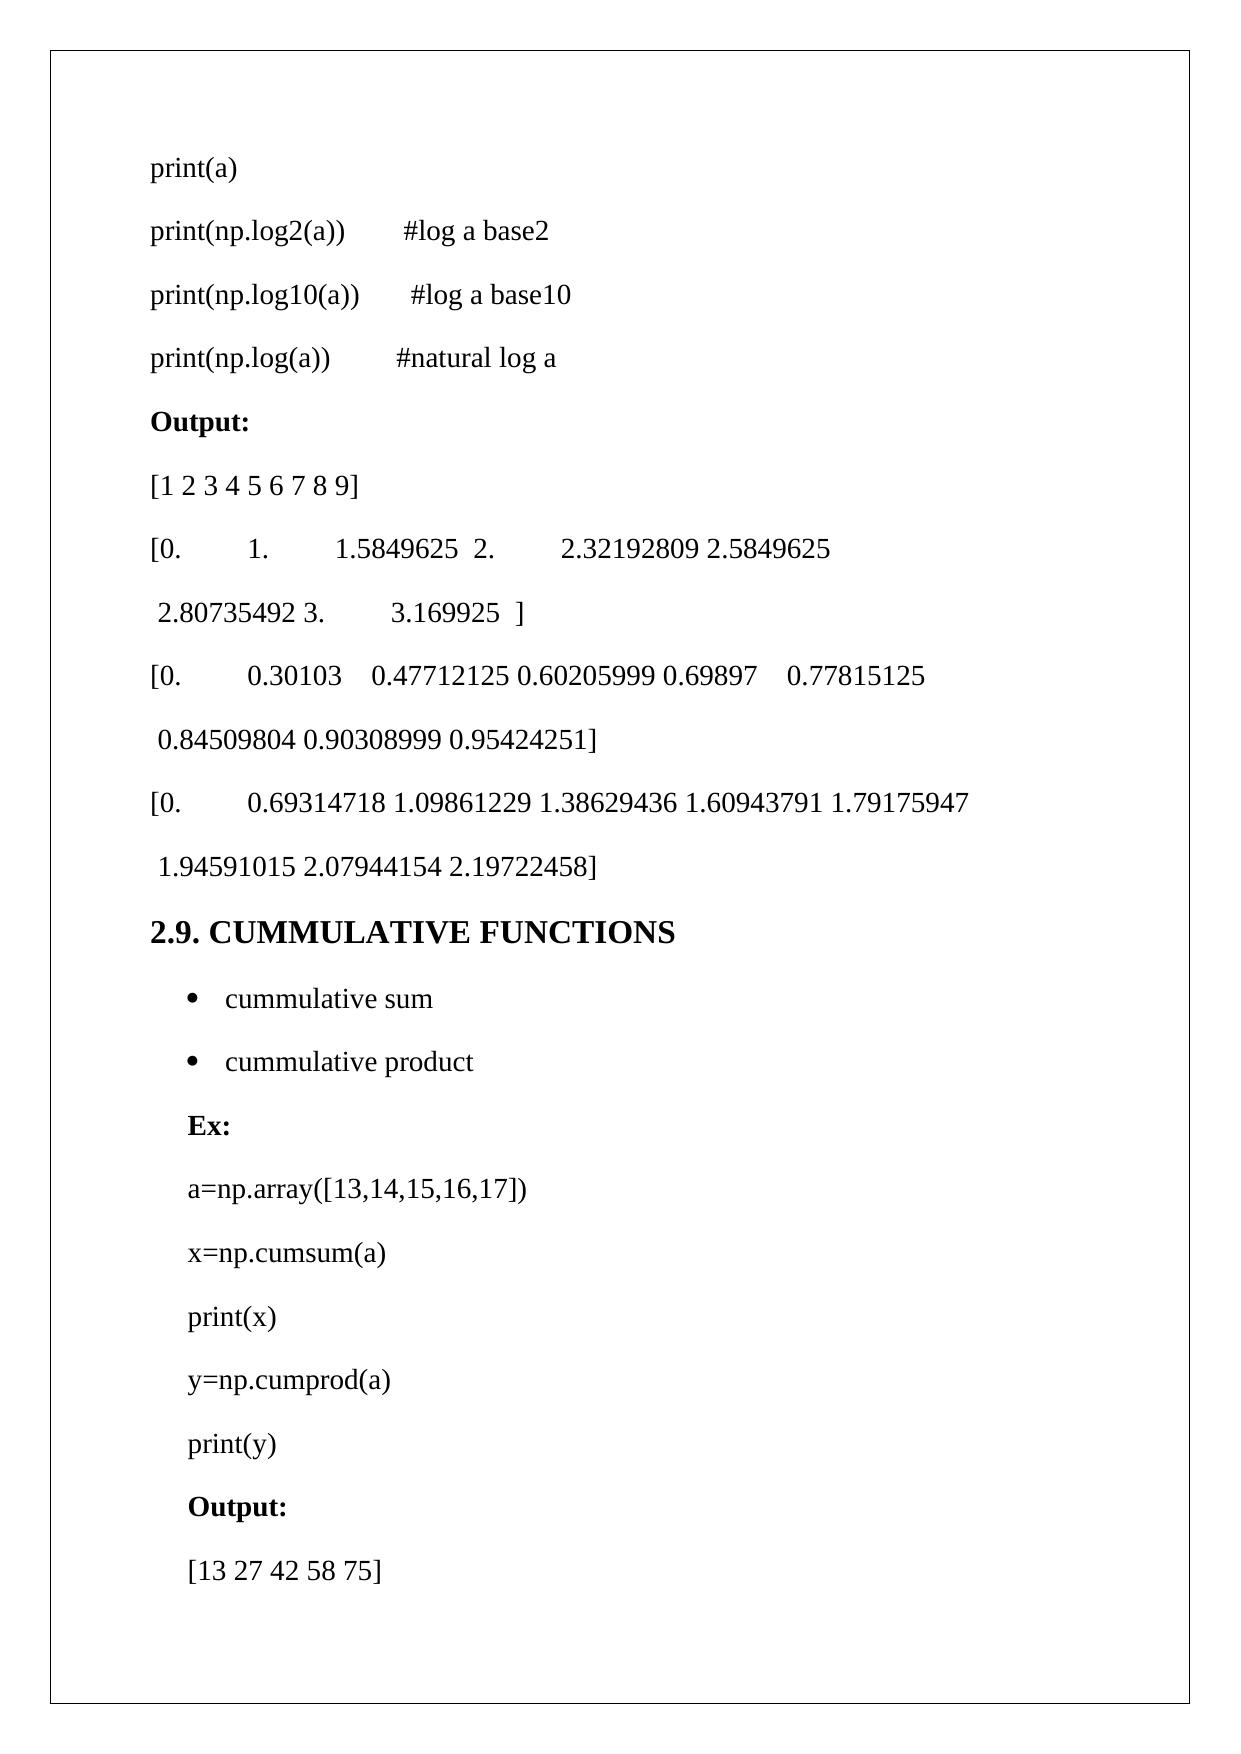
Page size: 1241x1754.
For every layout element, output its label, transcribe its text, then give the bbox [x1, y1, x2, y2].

text [1 2 3 4 5 6 7 8 9] [150, 468, 1090, 501]
text 2.9. CUMMULATIVE FUNCTIONS [150, 912, 1090, 951]
text Ex: [187, 1108, 1090, 1142]
text 1.94591015 2.07944154 2.19722458] [150, 849, 1090, 882]
text [0. 0.69314718 1.09861229 1.38629436 1.60943791 1.79175947 [150, 785, 1090, 819]
text x=np.cumsum(a) [187, 1235, 1090, 1269]
text [13 27 42 58 75] [187, 1553, 1090, 1586]
list cummulative sum [187, 981, 1090, 1014]
text print(np.log2(a)) #log a base2 [150, 213, 1090, 247]
text [0. 1. 1.5849625 2. 2.32192809 2.5849625 [150, 531, 1090, 565]
text print(x) [187, 1299, 1090, 1332]
text print(a) [150, 150, 1090, 183]
text 0.84509804 0.90308999 0.95424251] [150, 722, 1090, 755]
list cummulative product [187, 1044, 1090, 1078]
text print(np.log(a)) #natural log a [150, 341, 1090, 374]
text Output: [187, 1489, 1090, 1523]
text Output: [150, 404, 1090, 438]
text 2.80735492 3. 3.169925 ] [150, 595, 1090, 628]
text print(y) [187, 1426, 1090, 1459]
text y=np.cumprod(a) [187, 1362, 1090, 1396]
text [0. 0.30103 0.47712125 0.60205999 0.69897 0.77815125 [150, 658, 1090, 692]
text a=np.array([13,14,15,16,17]) [187, 1172, 1090, 1205]
text print(np.log10(a)) #log a base10 [150, 277, 1090, 311]
